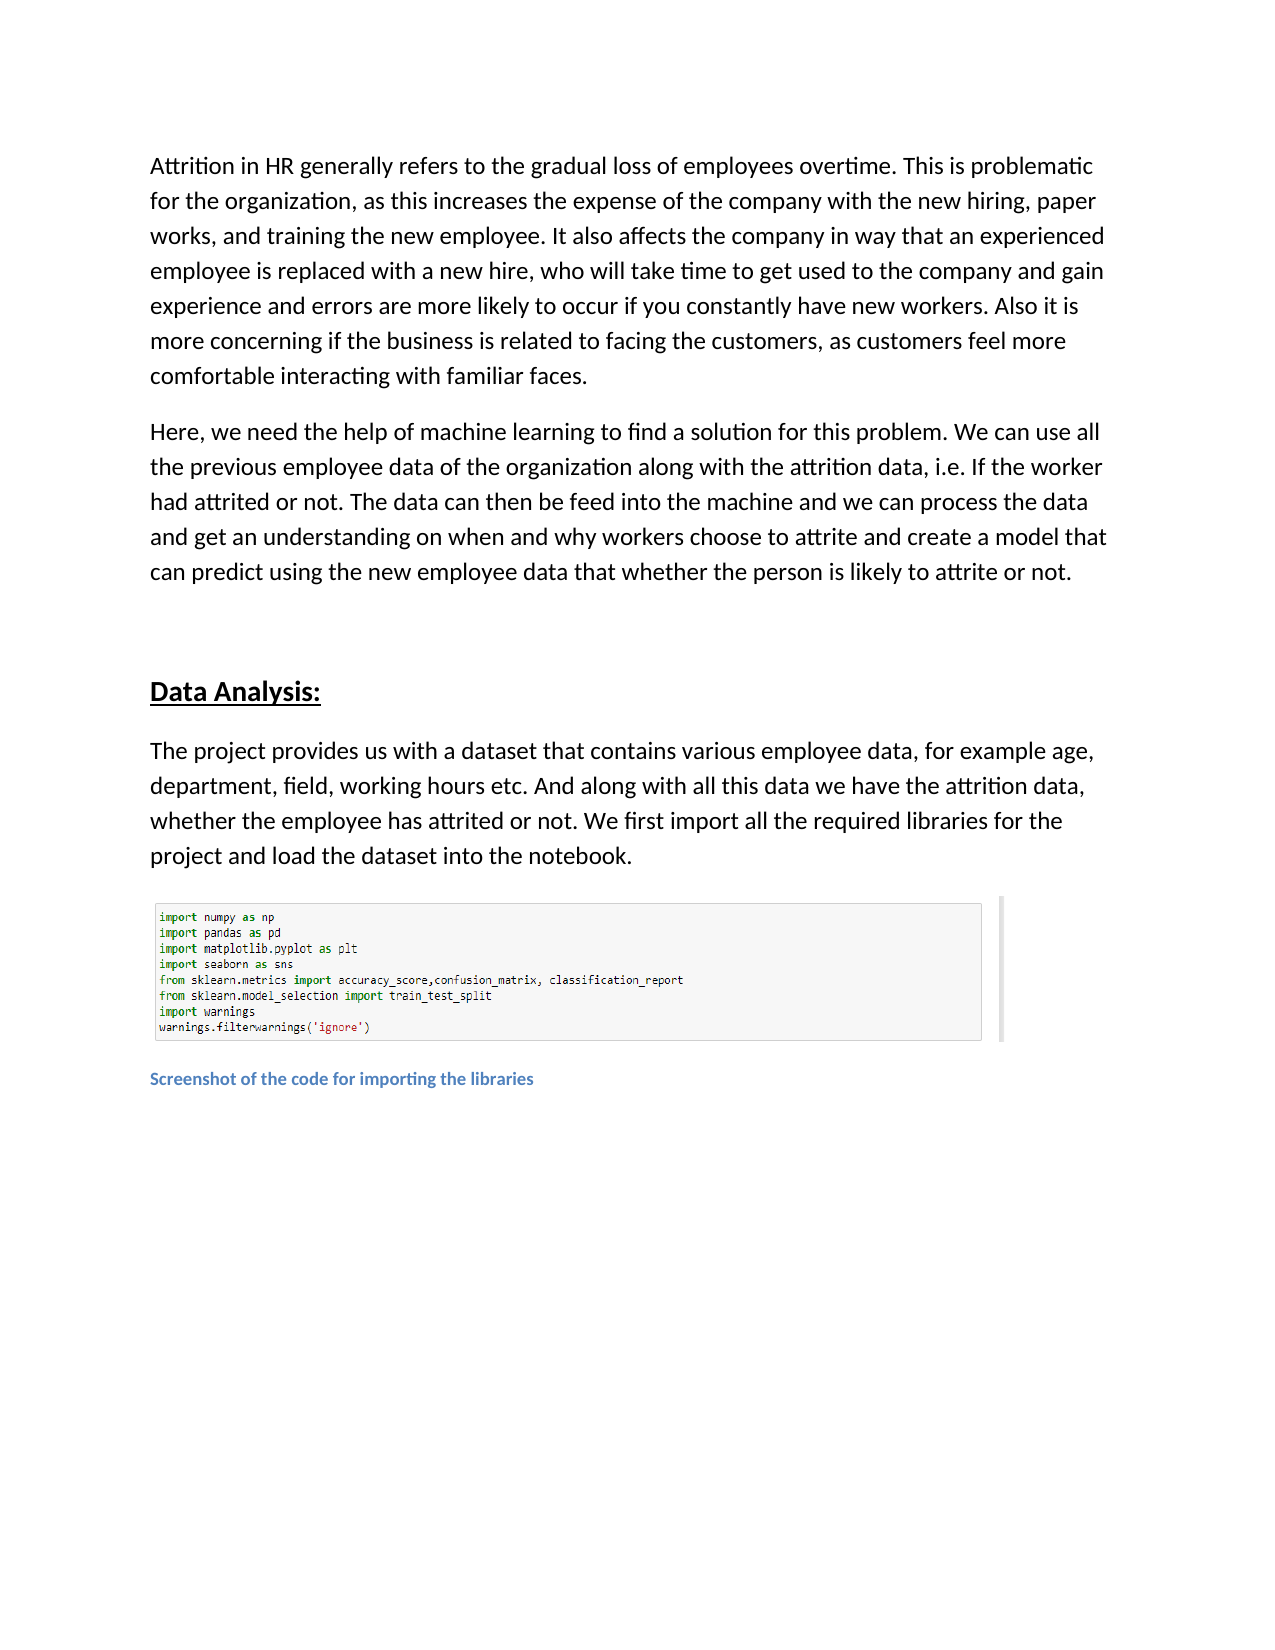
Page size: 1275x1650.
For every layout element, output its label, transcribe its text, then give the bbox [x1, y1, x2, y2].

picture [150, 896, 1005, 1042]
text The project provides us with a dataset that contains various employee data, for example age, department, field, working hours etc. And along with all this data we have the attrition data, whether the employee has attrited or not. We first import all the required libraries for the project and load the dataset into the notebook. [150, 735, 1125, 871]
text Screenshot of the code for importing the libraries [150, 1067, 1125, 1090]
text Here, we need the help of machine learning to find a solution for this problem. We can use all the previous employee data of the organization along with the attrition data, i.e. If the worker had attrited or not. The data can then be feed into the machine and we can process the data and get an understanding on when and why workers choose to attrite and create a model that can predict using the new employee data that whether the person is likely to attrite or not. [150, 416, 1125, 586]
text Attrition in HR generally refers to the gradual loss of employees overtime. This is problematic for the organization, as this increases the expense of the company with the new hiring, paper works, and training the new employee. It also affects the company in way that an experienced employee is replaced with a new hire, who will take time to get used to the company and gain experience and errors are more likely to occur if you constantly have new workers. Also it is more concerning if the business is related to facing the customers, as customers feel more comfortable interacting with familiar faces. [150, 150, 1125, 391]
text Data Analysis: [150, 673, 1125, 709]
